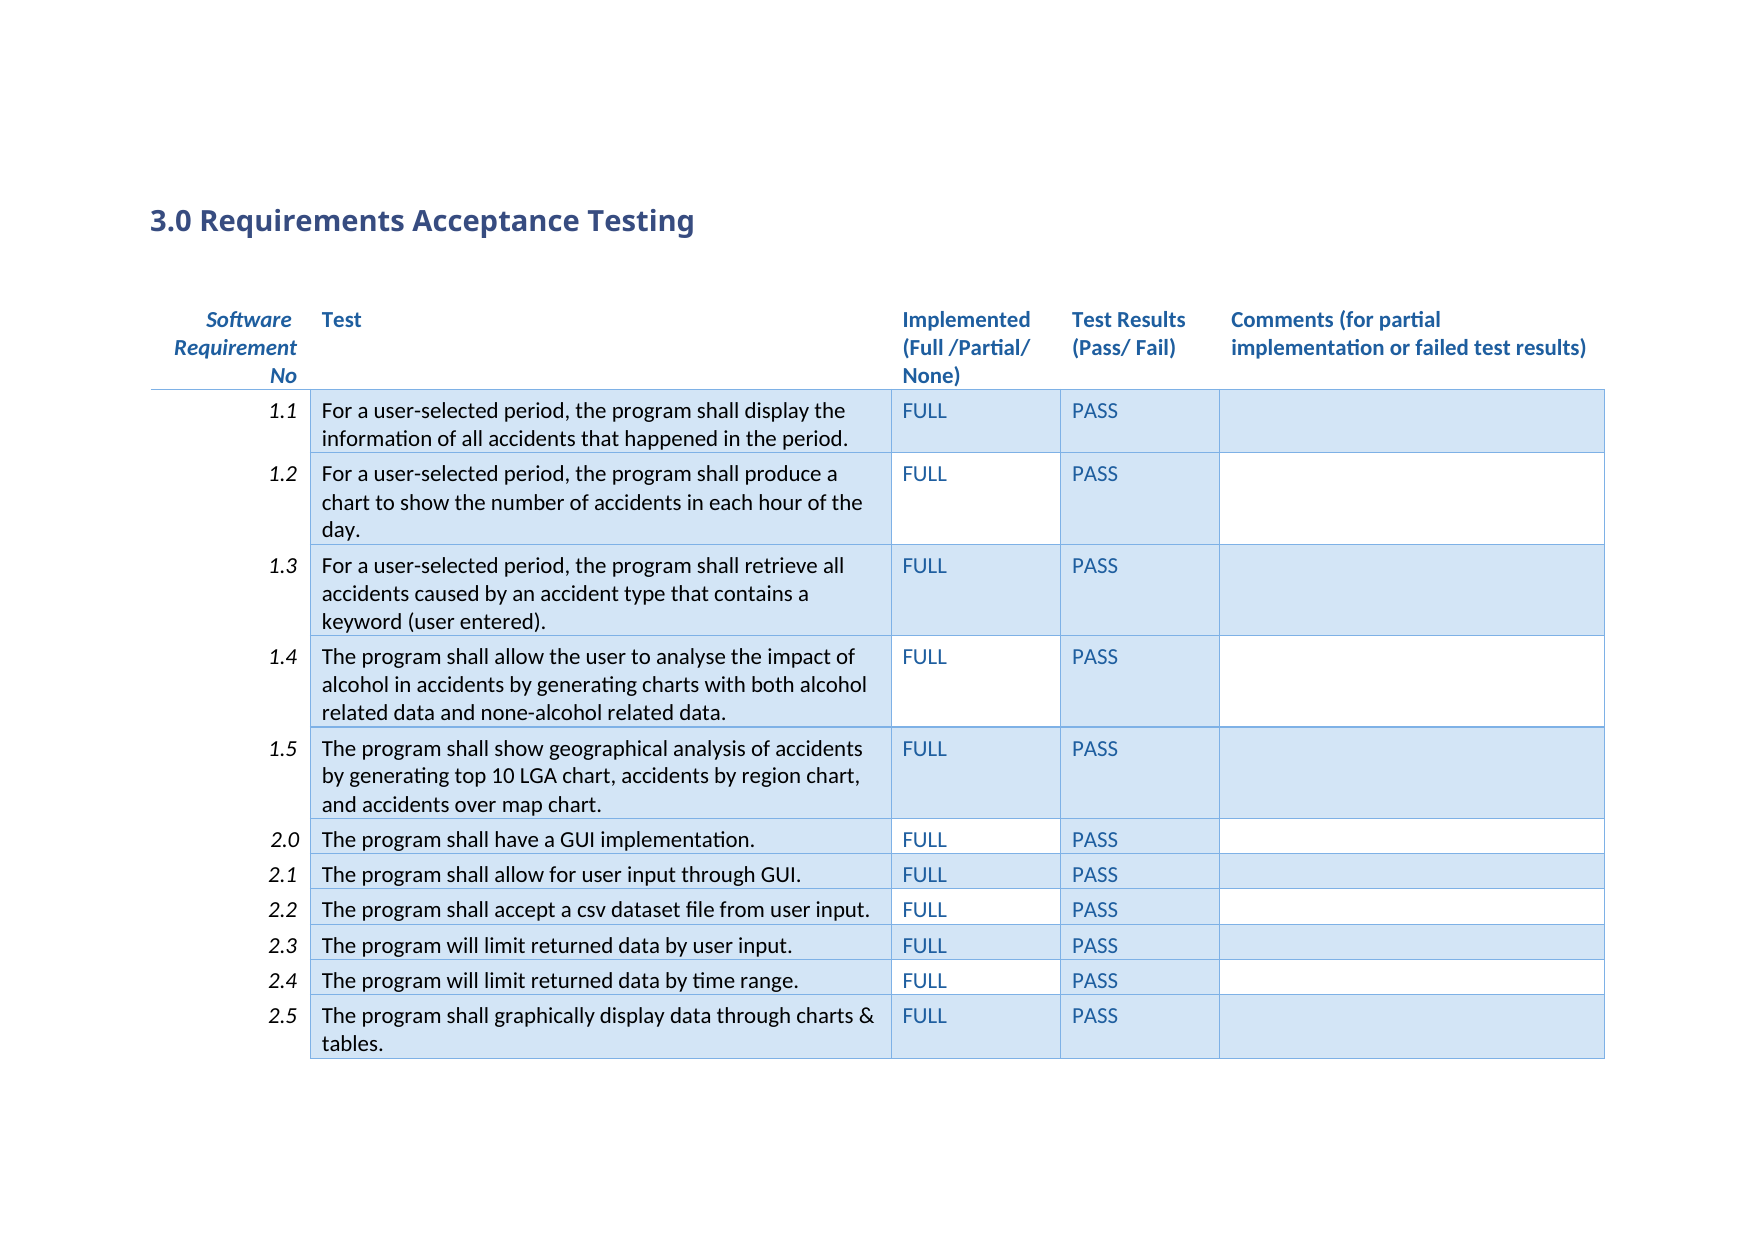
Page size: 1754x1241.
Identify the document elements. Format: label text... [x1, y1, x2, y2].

table_cell FULL [892, 390, 1060, 452]
table_cell FULL [892, 995, 1060, 1058]
table_cell [1220, 995, 1604, 1058]
table_cell 2.4 [151, 959, 310, 994]
table_cell 1.2 [151, 452, 310, 544]
table_cell [1220, 453, 1604, 544]
table_cell PASS [1061, 925, 1219, 959]
table_cell The program shall show geographical analysis of accidents by generating top 10 LGA chart, accidents by region chart, and accidents over map chart. [311, 728, 891, 818]
table_cell [1220, 854, 1604, 888]
table_cell FULL [892, 453, 1060, 544]
table_header Software Requirement No [151, 299, 310, 389]
table_cell FULL [892, 925, 1060, 959]
table_header Comments (for partial implementation or failed test results) [1220, 299, 1604, 389]
table_cell PASS [1061, 453, 1219, 544]
table_cell The program will limit returned data by time range. [311, 960, 891, 994]
table_cell The program shall accept a csv dataset file from user input. [311, 889, 891, 924]
table_cell PASS [1061, 819, 1219, 853]
table_cell [1220, 960, 1604, 994]
table_cell The program shall graphically display data through charts & tables. [311, 995, 891, 1058]
table_cell 1.3 [151, 544, 310, 635]
table_cell The program shall allow for user input through GUI. [311, 854, 891, 888]
table_cell 2.0 [151, 818, 310, 853]
table_cell For a user-selected period, the program shall retrieve all accidents caused by an accident type that contains a keyword (user entered). [311, 545, 891, 635]
table_cell FULL [892, 819, 1060, 853]
table_cell PASS [1061, 960, 1219, 994]
table_cell 1.4 [151, 635, 310, 726]
table_header Implemented (Full /Partial/ None) [891, 299, 1061, 389]
table_cell 2.3 [151, 924, 310, 959]
table_cell [1220, 889, 1604, 924]
table_cell PASS [1061, 636, 1219, 726]
table_cell 1.5 [151, 726, 310, 818]
table_header Test [310, 299, 891, 389]
table_cell PASS [1061, 995, 1219, 1058]
subtitle 3.0 Requirements Acceptance Testing [150, 200, 1604, 240]
table_cell FULL [892, 728, 1060, 818]
table_cell PASS [1061, 728, 1219, 818]
table_cell 2.1 [151, 853, 310, 888]
table_cell PASS [1061, 545, 1219, 635]
table_cell FULL [892, 636, 1060, 726]
table_cell [1220, 636, 1604, 726]
table_cell FULL [892, 854, 1060, 888]
table_cell [1220, 925, 1604, 959]
table_cell PASS [1061, 390, 1219, 452]
table_cell FULL [892, 545, 1060, 635]
table_cell PASS [1061, 889, 1219, 924]
table_header Test Results (Pass/ Fail) [1061, 299, 1220, 389]
table_cell FULL [892, 960, 1060, 994]
table_cell 1.1 [151, 390, 310, 452]
table_cell The program shall have a GUI implementation. [311, 819, 891, 853]
table_cell The program will limit returned data by user input. [311, 925, 891, 959]
table_cell For a user-selected period, the program shall display the information of all accidents that happened in the period. [311, 390, 891, 452]
table_cell The program shall allow the user to analyse the impact of alcohol in accidents by generating charts with both alcohol related data and none-alcohol related data. [311, 636, 891, 726]
table_cell FULL [892, 889, 1060, 924]
table_cell For a user-selected period, the program shall produce a chart to show the number of accidents in each hour of the day. [311, 453, 891, 544]
table_cell [1220, 728, 1604, 818]
table_cell [1220, 545, 1604, 635]
table_cell PASS [1061, 854, 1219, 888]
table_cell 2.2 [151, 888, 310, 924]
table_cell 2.5 [151, 994, 310, 1058]
table_cell [1220, 819, 1604, 853]
table_cell [1220, 390, 1604, 452]
